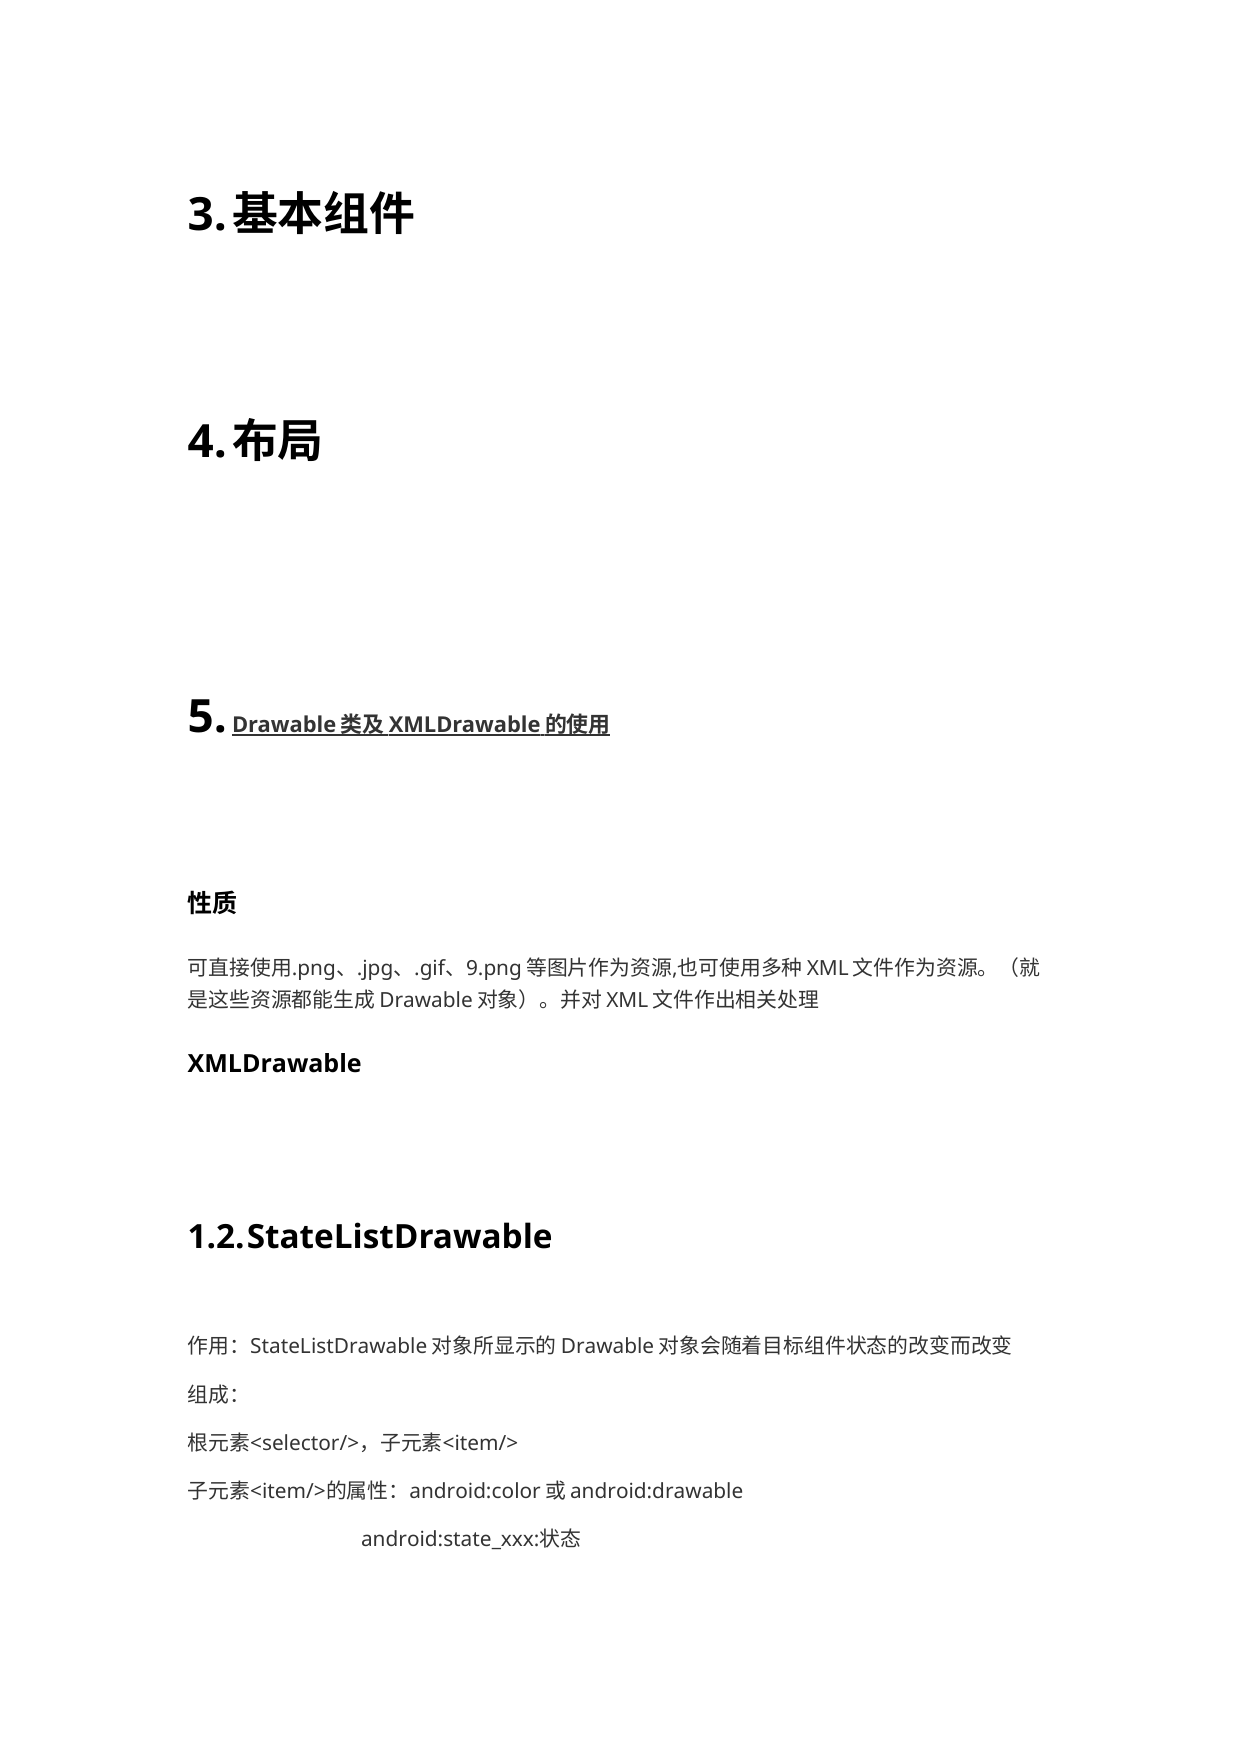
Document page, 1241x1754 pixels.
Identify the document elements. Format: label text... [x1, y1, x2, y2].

text 可直接使用.png、.jpg、.gif、9.png等图片作为资源,也可使用多种XML文件作为资源。（就是这些资源都能生成Drawable对象）。并对XML文件作出相关处理 [187, 950, 1053, 1015]
subtitle 性质 [187, 869, 1053, 934]
subtitle 基本组件 [187, 162, 1053, 259]
subtitle Drawable类及XMLDrawable的使用 [187, 682, 1053, 747]
subtitle XMLDrawable [187, 1031, 1053, 1096]
text 根元素<selector/>，子元素<item/> [187, 1425, 1053, 1457]
subtitle StateListDrawable [187, 1203, 1053, 1268]
text 组成： [187, 1377, 1053, 1409]
text 作用：StateListDrawable对象所显示的Drawable对象会随着目标组件状态的改变而改变 [187, 1329, 1053, 1361]
text 子元素<item/>的属性：android:color或android:drawable [187, 1473, 1053, 1506]
subtitle 布局 [187, 389, 1053, 486]
text android:state_xxx:状态 [187, 1521, 1053, 1554]
